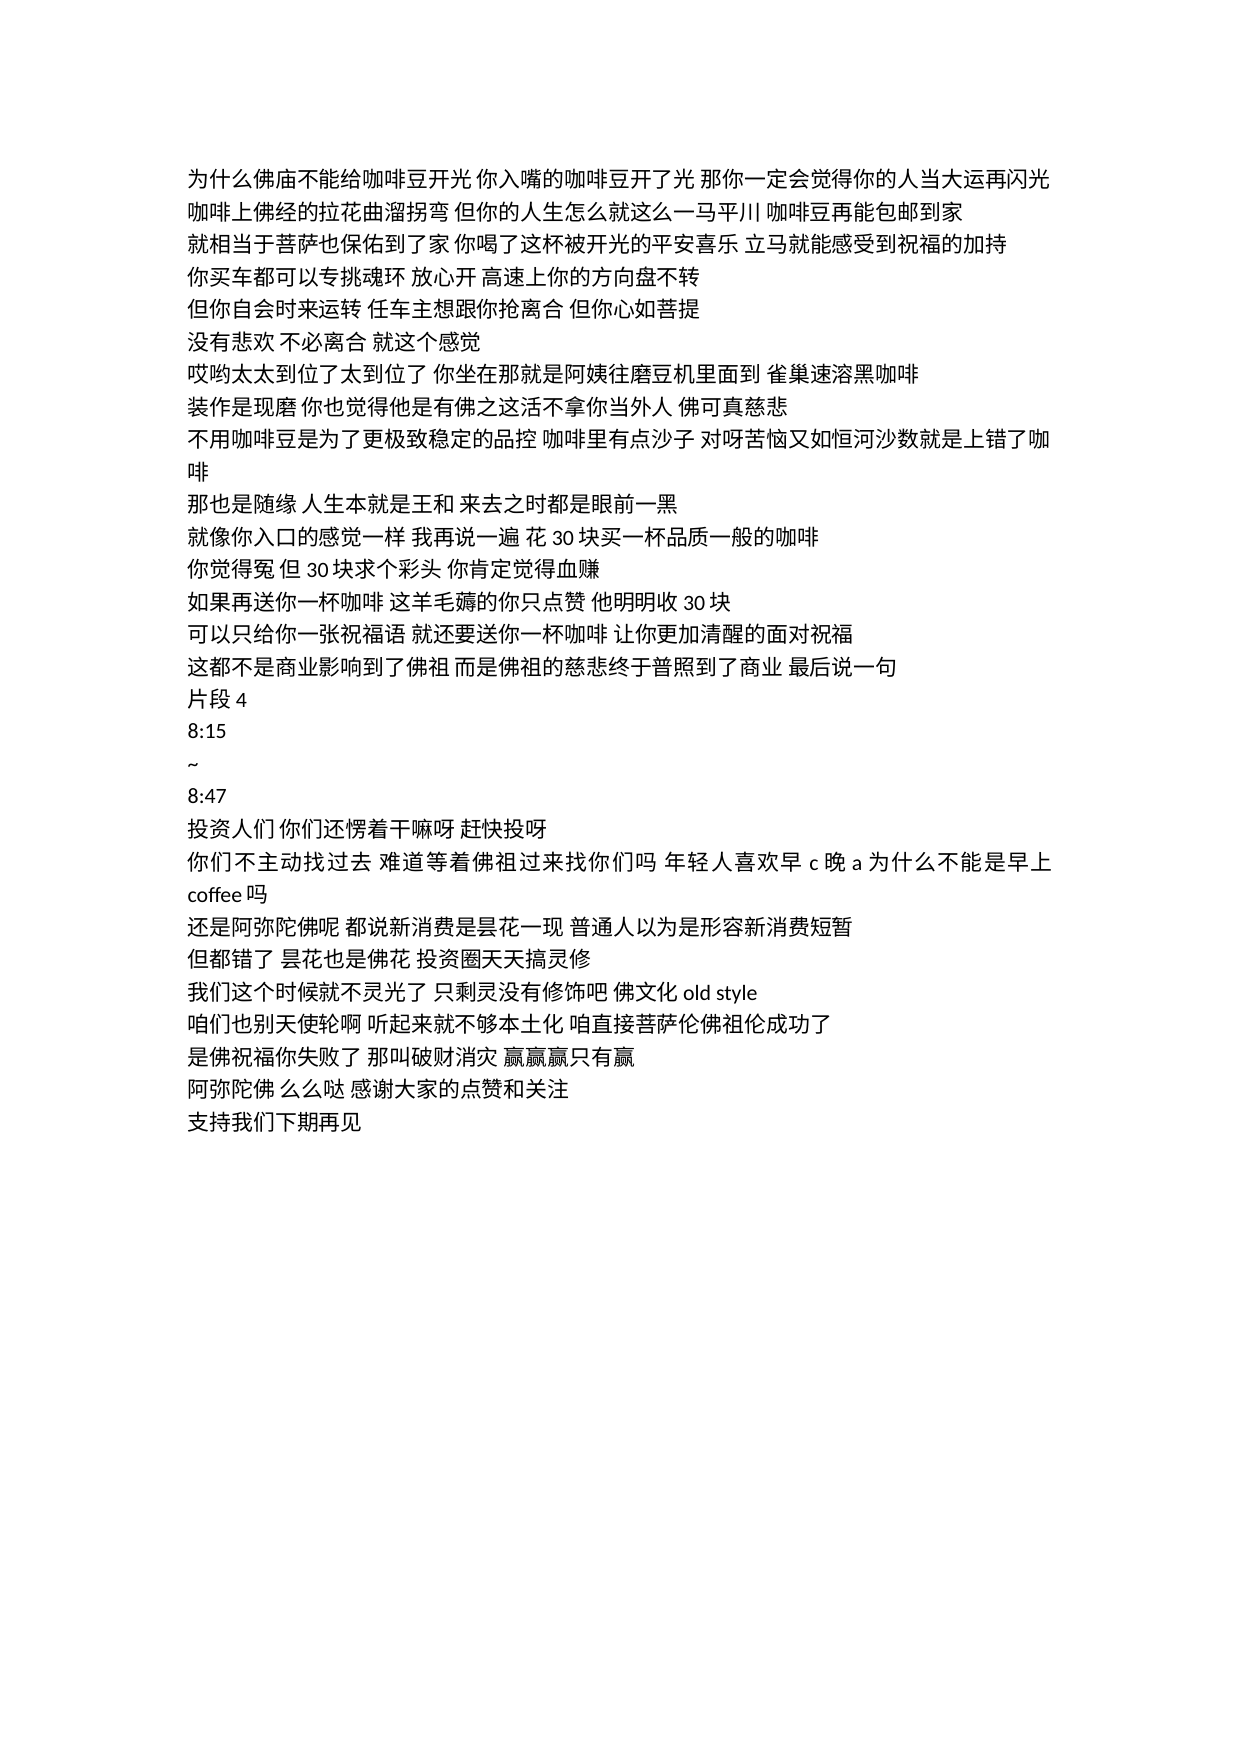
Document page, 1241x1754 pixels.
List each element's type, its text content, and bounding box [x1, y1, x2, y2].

text 但都错了 昙花也是佛花 投资圈天天搞灵修 [187, 942, 1053, 974]
text 投资人们 你们还愣着干嘛呀 赶快投呀 [187, 812, 1053, 844]
text 支持我们下期再见 [187, 1104, 1053, 1137]
text 不用咖啡豆是为了更极致稳定的品控 咖啡里有点沙子 对呀苦恼又如恒河沙数就是上错了咖啡 [187, 422, 1053, 487]
text 你们不主动找过去 难道等着佛祖过来找你们吗 年轻人喜欢早c晚a为什么不能是早上coffee吗 [187, 844, 1053, 909]
text 为什么佛庙不能给咖啡豆开光 你入嘴的咖啡豆开了光 那你一定会觉得你的人当大运再闪光 [187, 162, 1053, 194]
text 那也是随缘 人生本就是王和 来去之时都是眼前一黑 [187, 487, 1053, 519]
text 没有悲欢 不必离合 就这个感觉 [187, 324, 1053, 357]
text 我们这个时候就不灵光了 只剩灵没有修饰吧 佛文化old style [187, 974, 1053, 1007]
text 装作是现磨 你也觉得他是有佛之这活不拿你当外人 佛可真慈悲 [187, 389, 1053, 422]
text 可以只给你一张祝福语 就还要送你一杯咖啡 让你更加清醒的面对祝福 [187, 617, 1053, 649]
text ~ [187, 747, 1053, 779]
text 咖啡上佛经的拉花曲溜拐弯 但你的人生怎么就这么一马平川 咖啡豆再能包邮到家 [187, 194, 1053, 227]
text 8:47 [187, 779, 1053, 812]
text 就像你入口的感觉一样 我再说一遍 花30块买一杯品质一般的咖啡 [187, 519, 1053, 552]
text 哎哟太太到位了太到位了 你坐在那就是阿姨往磨豆机里面到 雀巢速溶黑咖啡 [187, 357, 1053, 389]
text 你觉得冤 但30块求个彩头 你肯定觉得血赚 [187, 552, 1053, 584]
text 阿弥陀佛 么么哒 感谢大家的点赞和关注 [187, 1072, 1053, 1104]
text 你买车都可以专挑魂环 放心开 高速上你的方向盘不转 [187, 259, 1053, 292]
text 片段4 [187, 682, 1053, 714]
text 但你自会时来运转 任车主想跟你抢离合 但你心如菩提 [187, 292, 1053, 324]
text 就相当于菩萨也保佑到了家 你喝了这杯被开光的平安喜乐 立马就能感受到祝福的加持 [187, 227, 1053, 259]
text 是佛祝福你失败了 那叫破财消灾 赢赢赢只有赢 [187, 1039, 1053, 1072]
text 还是阿弥陀佛呢 都说新消费是昙花一现 普通人以为是形容新消费短暂 [187, 909, 1053, 942]
text 如果再送你一杯咖啡 这羊毛薅的你只点赞 他明明收30块 [187, 584, 1053, 617]
text 8:15 [187, 714, 1053, 747]
text 这都不是商业影响到了佛祖 而是佛祖的慈悲终于普照到了商业 最后说一句 [187, 649, 1053, 682]
text 咱们也别天使轮啊 听起来就不够本土化 咱直接菩萨伦佛祖伦成功了 [187, 1007, 1053, 1039]
